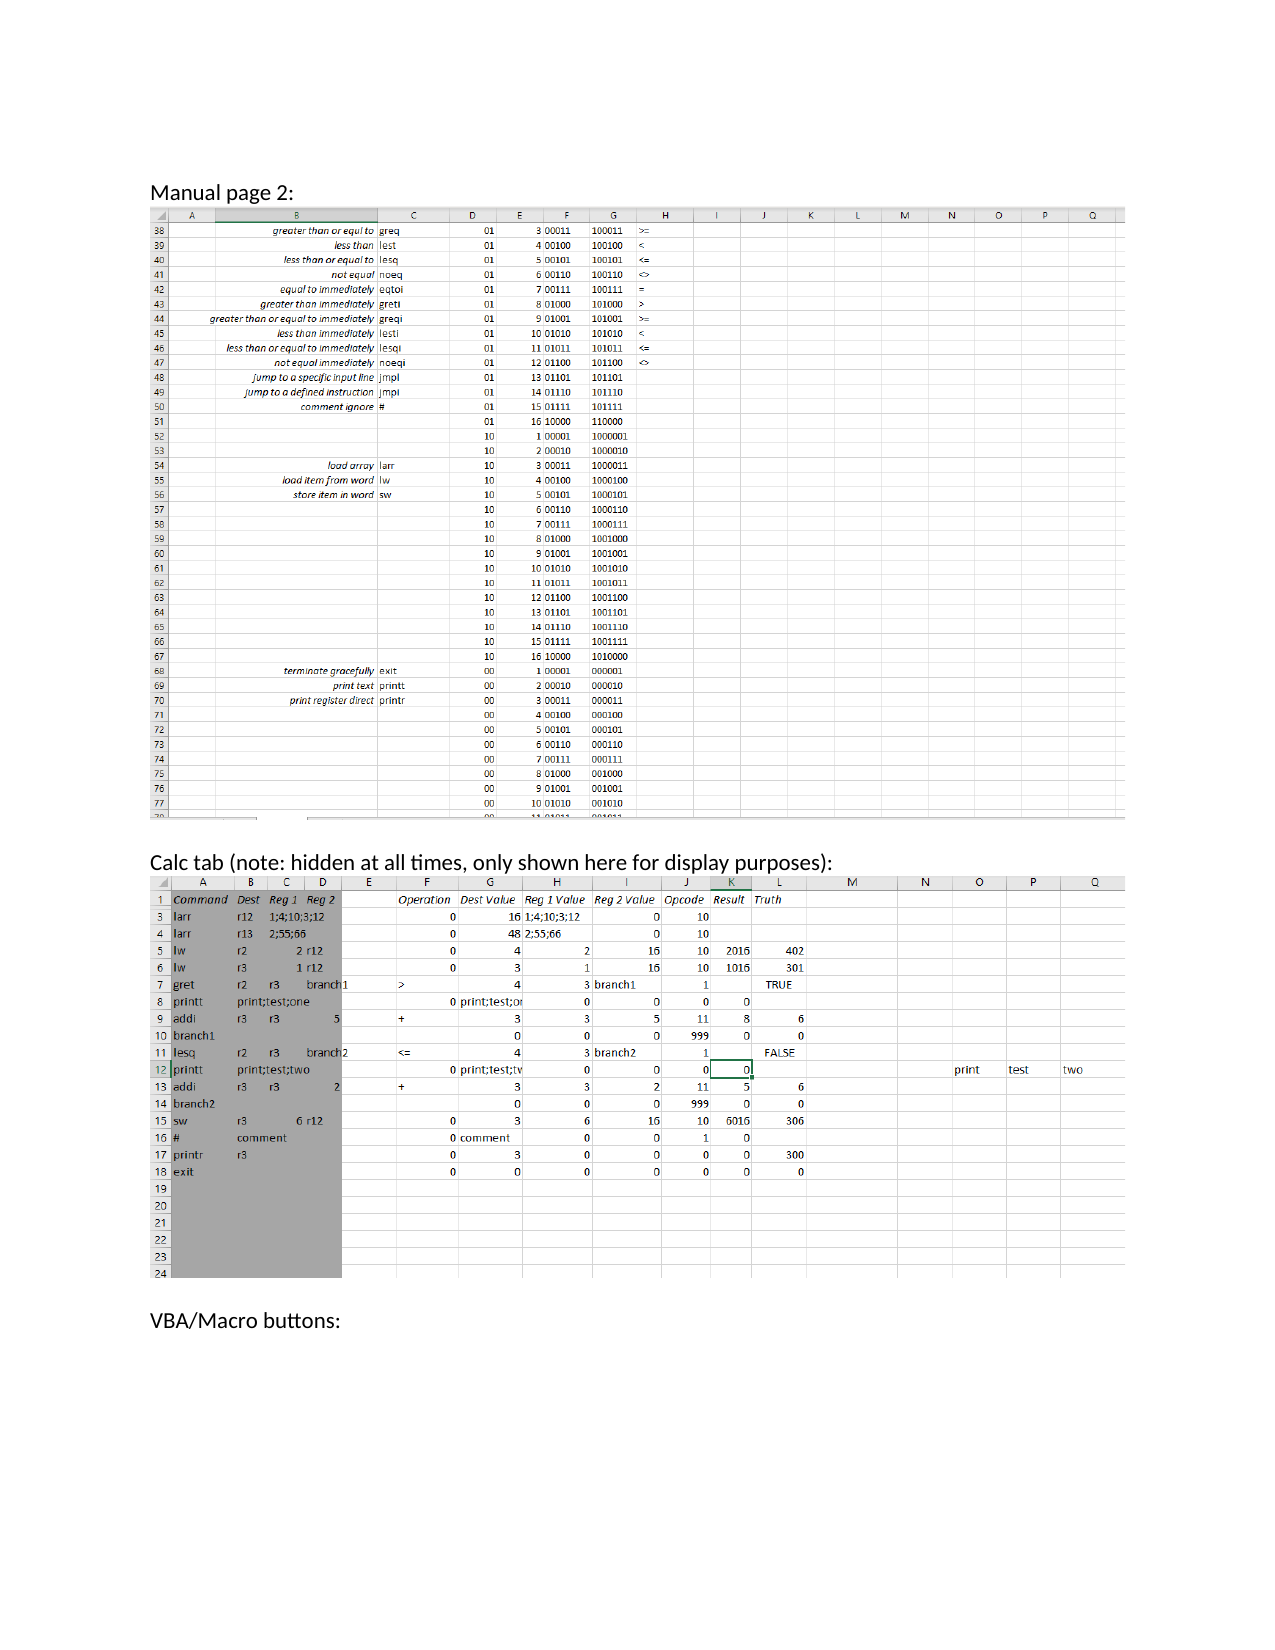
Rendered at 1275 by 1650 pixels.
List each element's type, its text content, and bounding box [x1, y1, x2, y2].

text Calc tab (note: hidden at all times, only shown here for display purposes): [150, 848, 1125, 876]
picture [150, 206, 1125, 820]
text Manual page 2: [150, 178, 1125, 206]
picture [150, 876, 1125, 1278]
text VBA/Macro buttons: [150, 1306, 1125, 1334]
